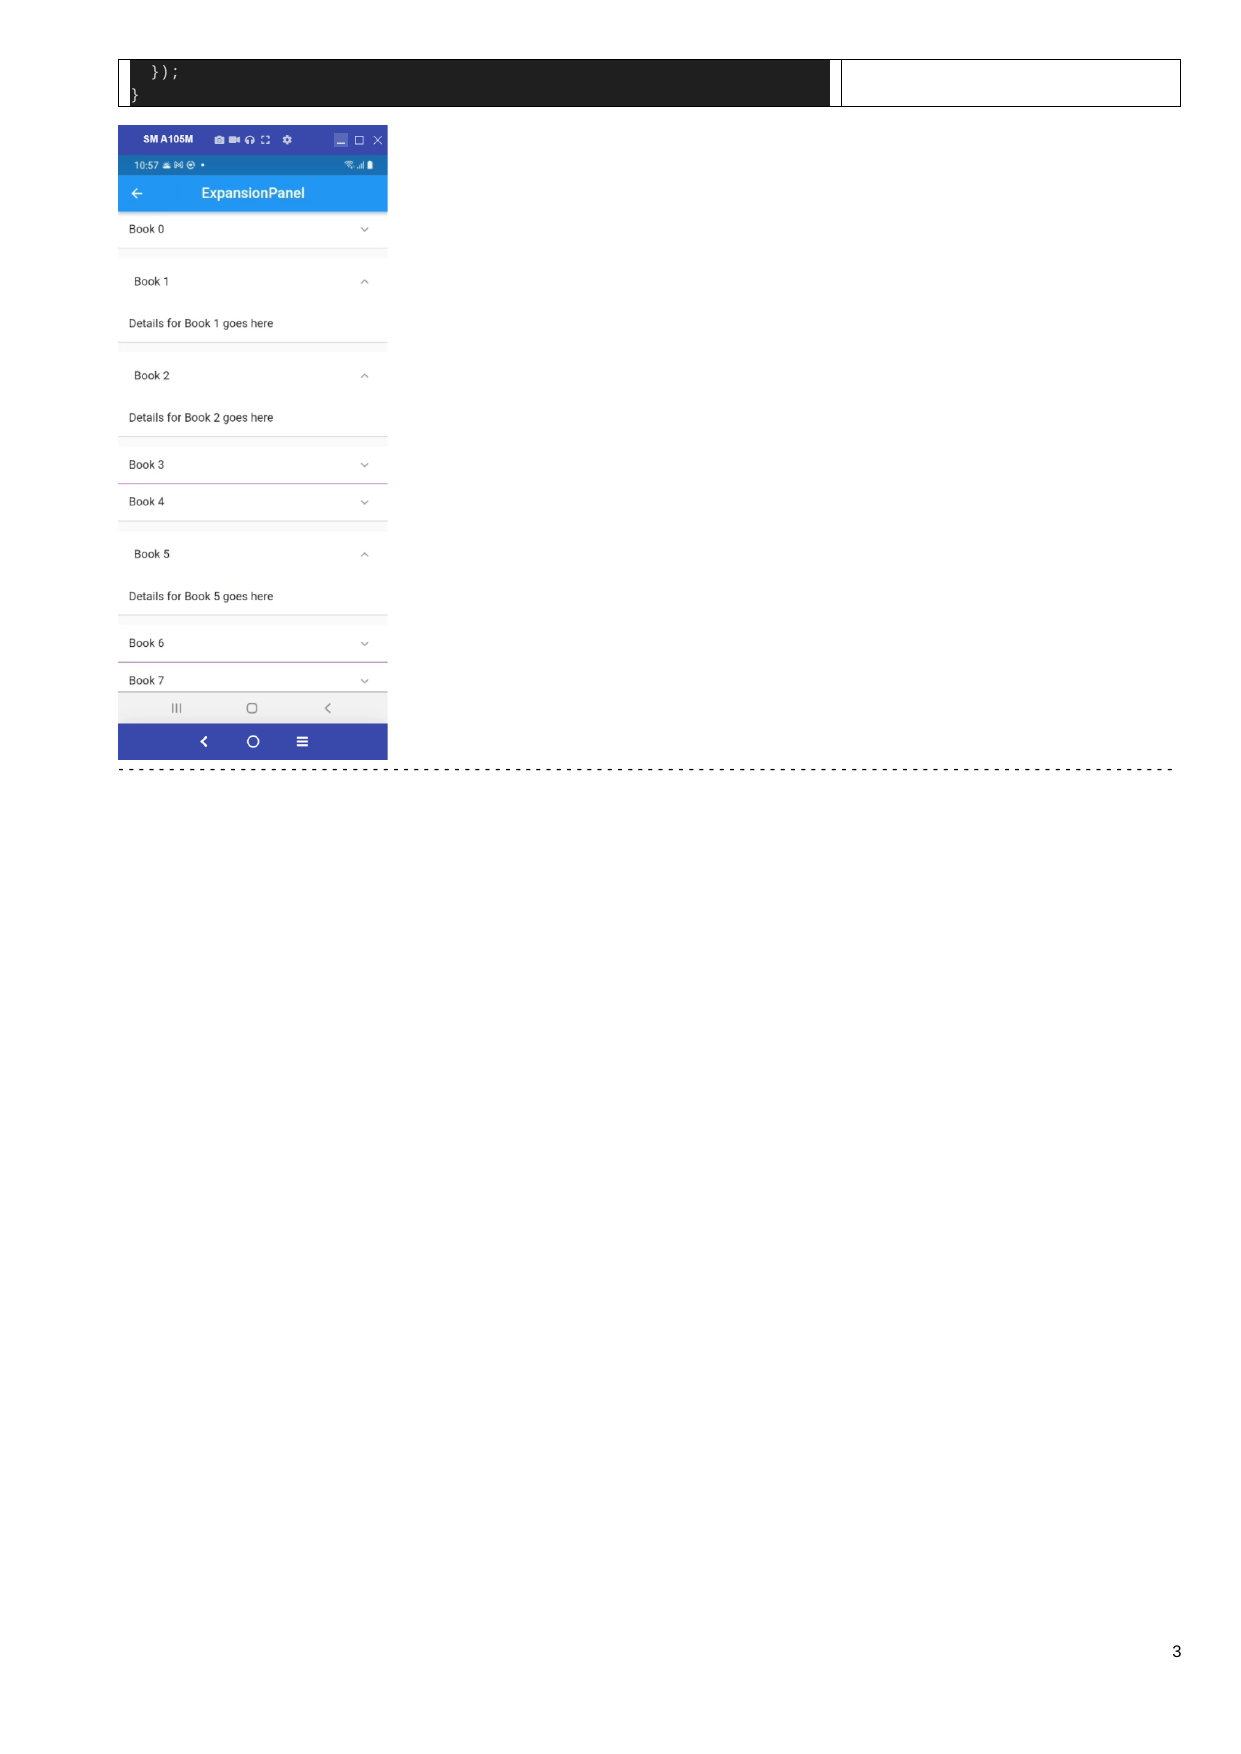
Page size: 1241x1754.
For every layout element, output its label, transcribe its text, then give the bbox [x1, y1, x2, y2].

table_cell [842, 60, 1180, 106]
picture [118, 125, 388, 760]
text - - - - - - - - - - - - - - - - - - - - - - - - - - - - - - - - - - - - - - - - - - - - - - - - - - - - - - - - - - - - - - - - - - - - - - - - - - - - - - - - - - - - - - - - - - - - - - - - - - - - - - - - [118, 759, 1181, 778]
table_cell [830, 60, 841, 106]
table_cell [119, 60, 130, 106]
